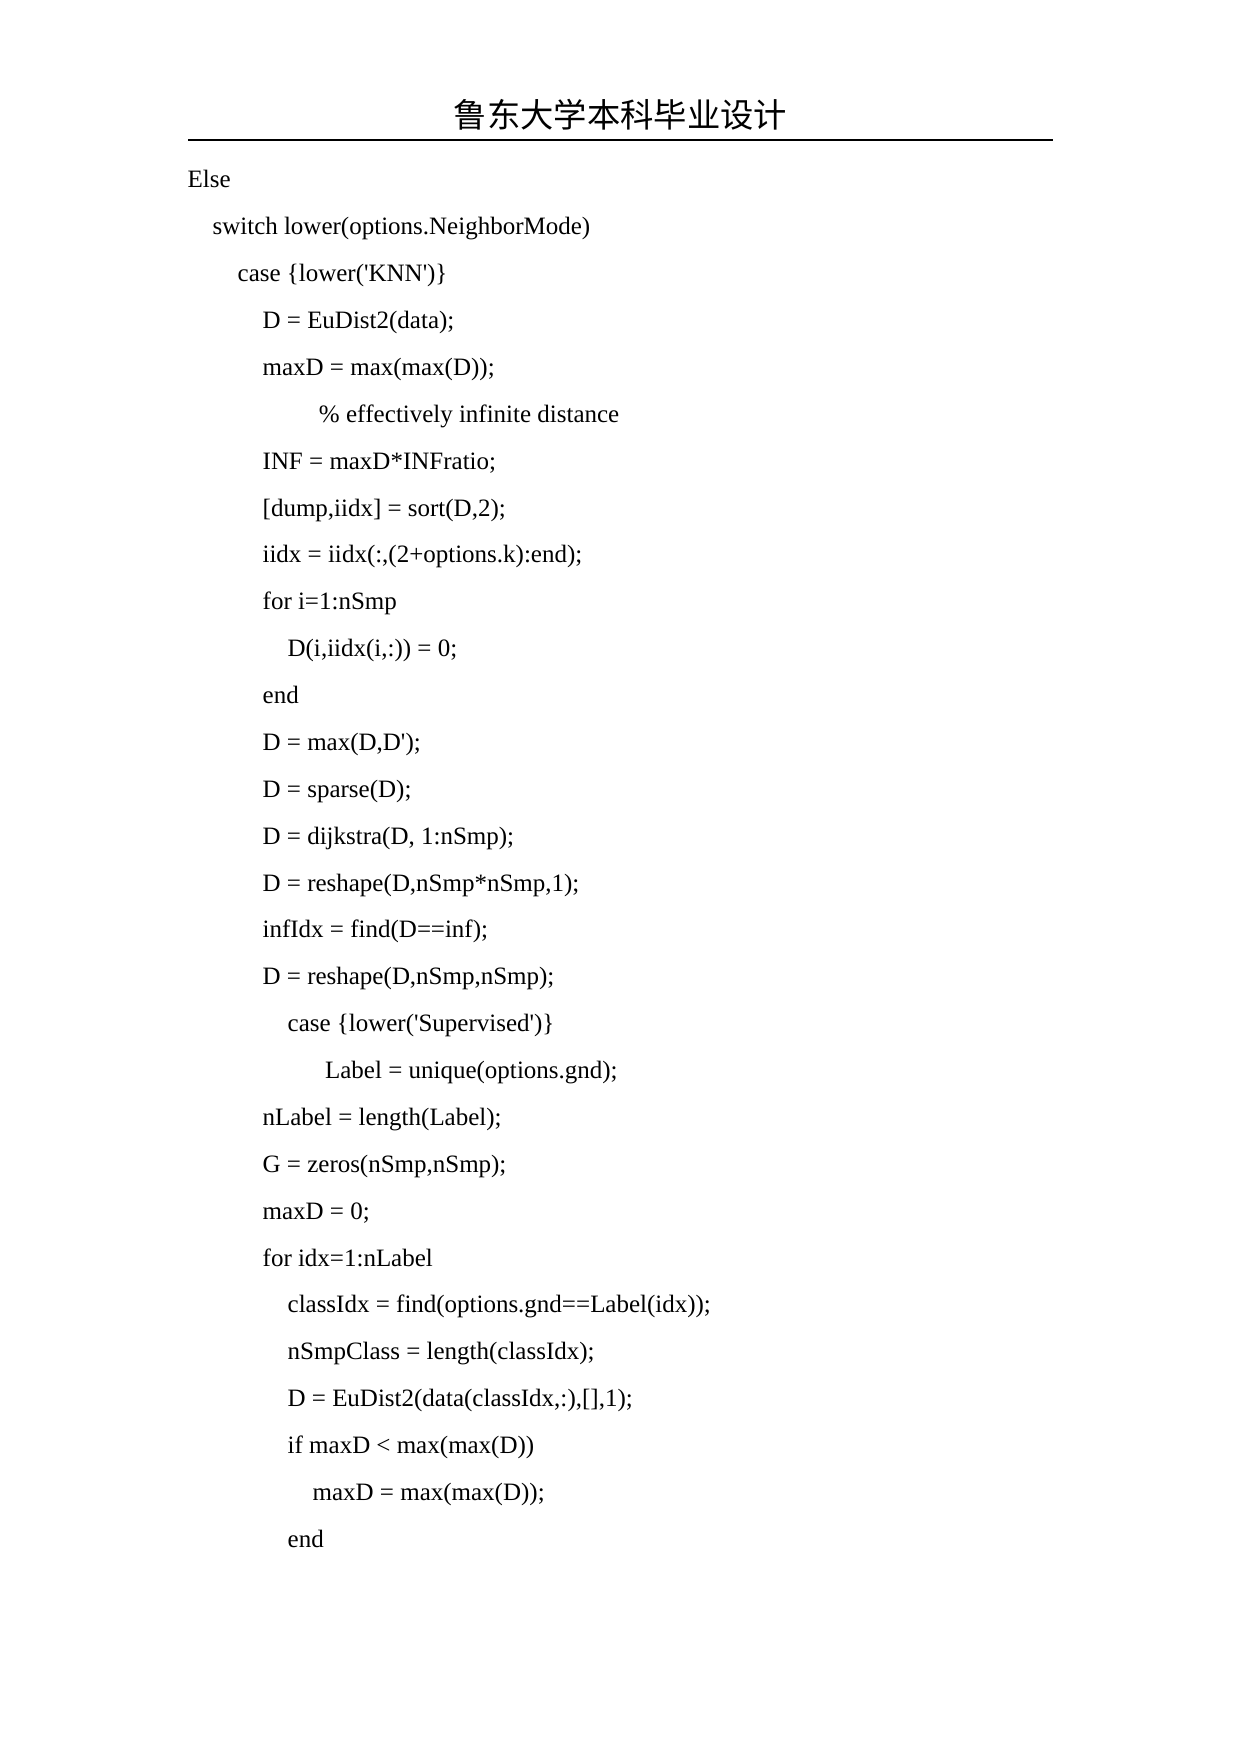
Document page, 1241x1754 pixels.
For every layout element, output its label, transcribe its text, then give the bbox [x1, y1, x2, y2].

text maxD = max(max(D)); [187, 1475, 1053, 1508]
text % effectively infinite distance [275, 397, 1053, 429]
text D(i,iidx(i,:)) = 0; [187, 631, 1053, 664]
text D = max(D,D'); [187, 725, 1053, 758]
text if maxD < max(max(D)) [187, 1428, 1053, 1461]
text for i=1:nSmp [187, 584, 1053, 617]
text D = reshape(D,nSmp*nSmp,1); [187, 866, 1053, 898]
text G = zeros(nSmp,nSmp); [187, 1147, 1053, 1179]
text classIdx = find(options.gnd==Label(idx)); [187, 1288, 1053, 1320]
text iidx = iidx(:,(2+options.k):end); [187, 538, 1053, 570]
text Label = unique(options.gnd); [275, 1053, 1053, 1086]
text D = sparse(D); [187, 772, 1053, 804]
text case {lower('Supervised')} [187, 1006, 1053, 1039]
text for idx=1:nLabel [187, 1241, 1053, 1273]
text case {lower('KNN')} [187, 256, 1053, 289]
text D = reshape(D,nSmp,nSmp); [187, 959, 1053, 992]
text nLabel = length(Label); [187, 1100, 1053, 1133]
text D = dijkstra(D, 1:nSmp); [187, 819, 1053, 851]
text nSmpClass = length(classIdx); [187, 1334, 1053, 1367]
text INF = maxD*INFratio; [187, 444, 1053, 476]
text [dump,iidx] = sort(D,2); [187, 491, 1053, 523]
text maxD = 0; [187, 1194, 1053, 1226]
text maxD = max(max(D)); [187, 350, 1053, 383]
text D = EuDist2(data); [187, 303, 1053, 336]
text switch lower(options.NeighborMode) [187, 209, 1053, 242]
text Else [187, 163, 1053, 195]
text end [187, 678, 1053, 711]
text end [187, 1522, 1053, 1554]
text infIdx = find(D==inf); [187, 913, 1053, 945]
text D = EuDist2(data(classIdx,:),[],1); [187, 1381, 1053, 1414]
